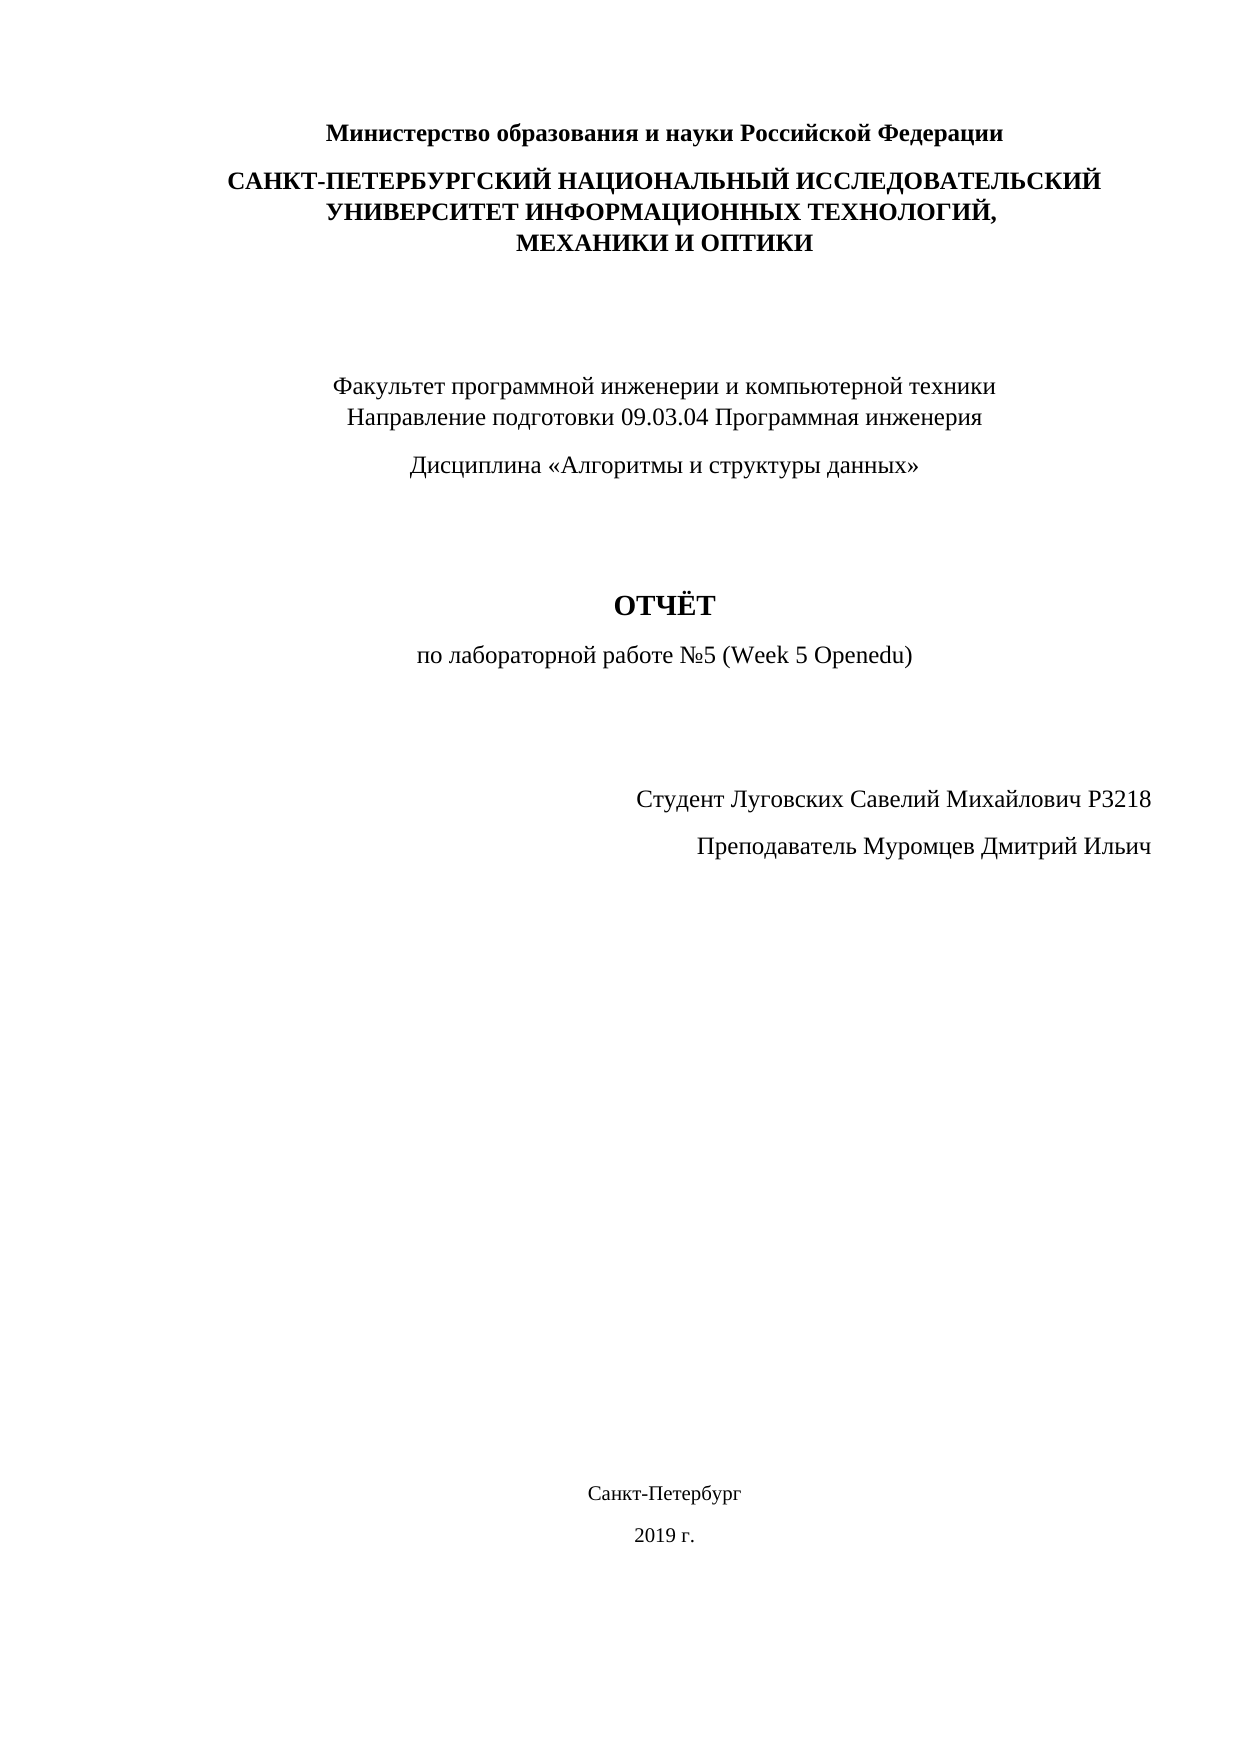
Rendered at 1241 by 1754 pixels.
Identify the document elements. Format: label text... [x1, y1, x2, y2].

text Студент Луговских Савелий Михайлович Р3218 [177, 784, 1152, 812]
text Факультет программной инженерии и компьютерной техники Направление подготовки [177, 371, 1152, 431]
text ОТЧЁТ [177, 588, 1152, 621]
text Министерство образования и науки Российской Федерации [177, 118, 1152, 147]
text 2019 г. [177, 1523, 1152, 1547]
text Санкт-Петербург [177, 1481, 1152, 1505]
text Дисциплина «Aлгоритмы и структуры данных» [177, 450, 1152, 478]
text по лабораторной работе №5 (Week 5 Openedu) [177, 641, 1152, 669]
text Преподаватель Муромцев Дмитрий Ильич [177, 831, 1152, 860]
text САНКТ-ПЕТЕРБУРГСКИЙ НАЦИОНАЛЬНЫЙ ИССЛЕДОВАТЕЛЬСКИЙ УНИВЕРСИТЕТ ИНФОРМАЦИОННЫХ ТЕХНОЛОГИЙ, МЕХАНИКИ И ОПТИКИ [177, 166, 1152, 257]
